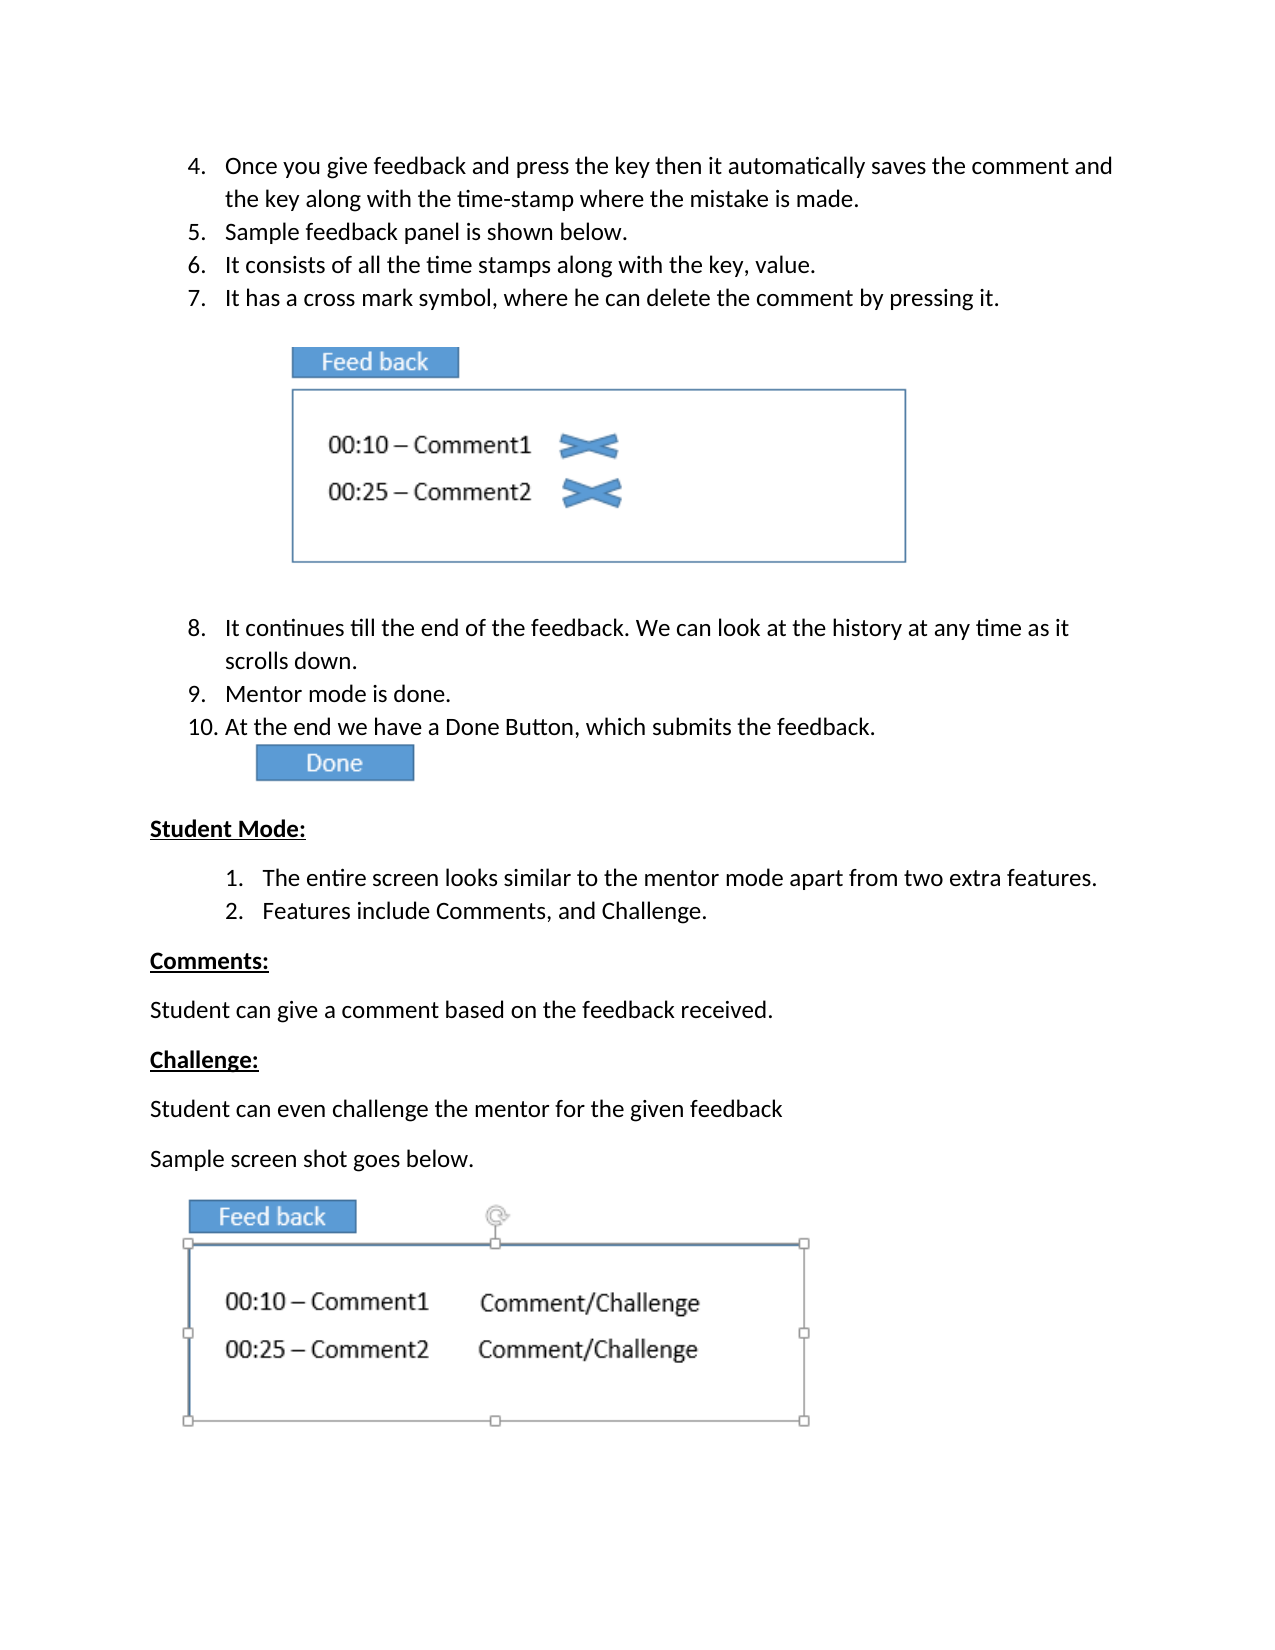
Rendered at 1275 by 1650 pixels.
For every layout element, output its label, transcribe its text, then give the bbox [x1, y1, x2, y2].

list Once you give feedback and press the key then it automatically saves the comment and the key along with the time-stamp where the mistake is made. [187, 150, 1125, 213]
picture [225, 743, 518, 794]
list It has a cross mark symbol, where he can delete the comment by pressing it. [187, 282, 1125, 312]
text Comments: [150, 945, 1125, 975]
list It continues till the end of the feedback. We can look at the history at any time as it scrolls down. [187, 612, 1125, 676]
text Student can give a comment based on the feedback received. [150, 994, 1125, 1025]
list Mentor mode is done. [187, 678, 1125, 708]
list Features include Comments, and Challenge. [225, 895, 1125, 926]
text Challenge: [150, 1044, 1125, 1074]
picture [225, 347, 983, 610]
list It consists of all the time stamps along with the key, value. [187, 249, 1125, 279]
picture [150, 1192, 871, 1478]
text Sample screen shot goes below. [150, 1143, 1125, 1174]
text Student can even challenge the mentor for the given feedback [150, 1093, 1125, 1124]
text Student Mode: [150, 813, 1125, 843]
list Sample feedback panel is shown below. [187, 216, 1125, 246]
list The entire screen looks similar to the mentor mode apart from two extra features. [225, 862, 1125, 893]
list At the end we have a Done Button, which submits the feedback. [187, 711, 1125, 741]
